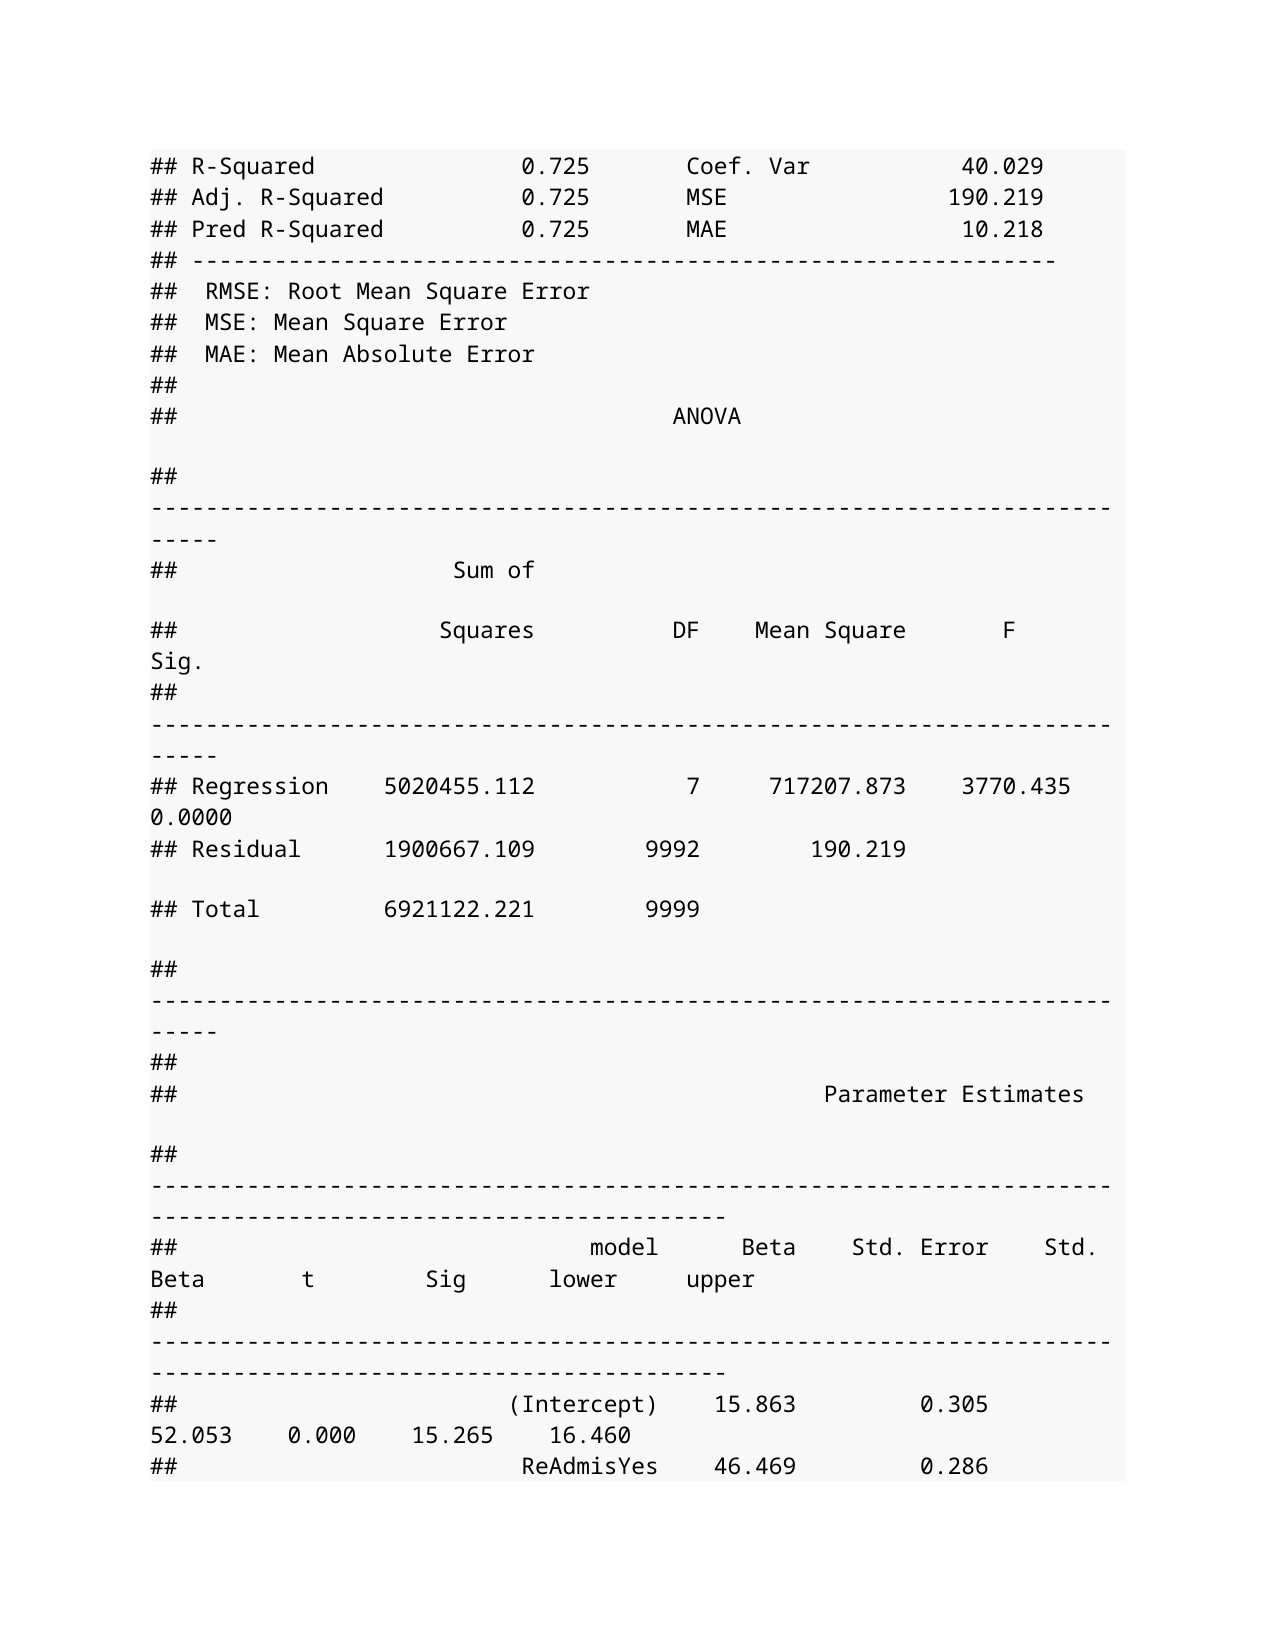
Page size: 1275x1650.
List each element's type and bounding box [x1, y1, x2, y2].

text [150, 150, 1125, 1481]
